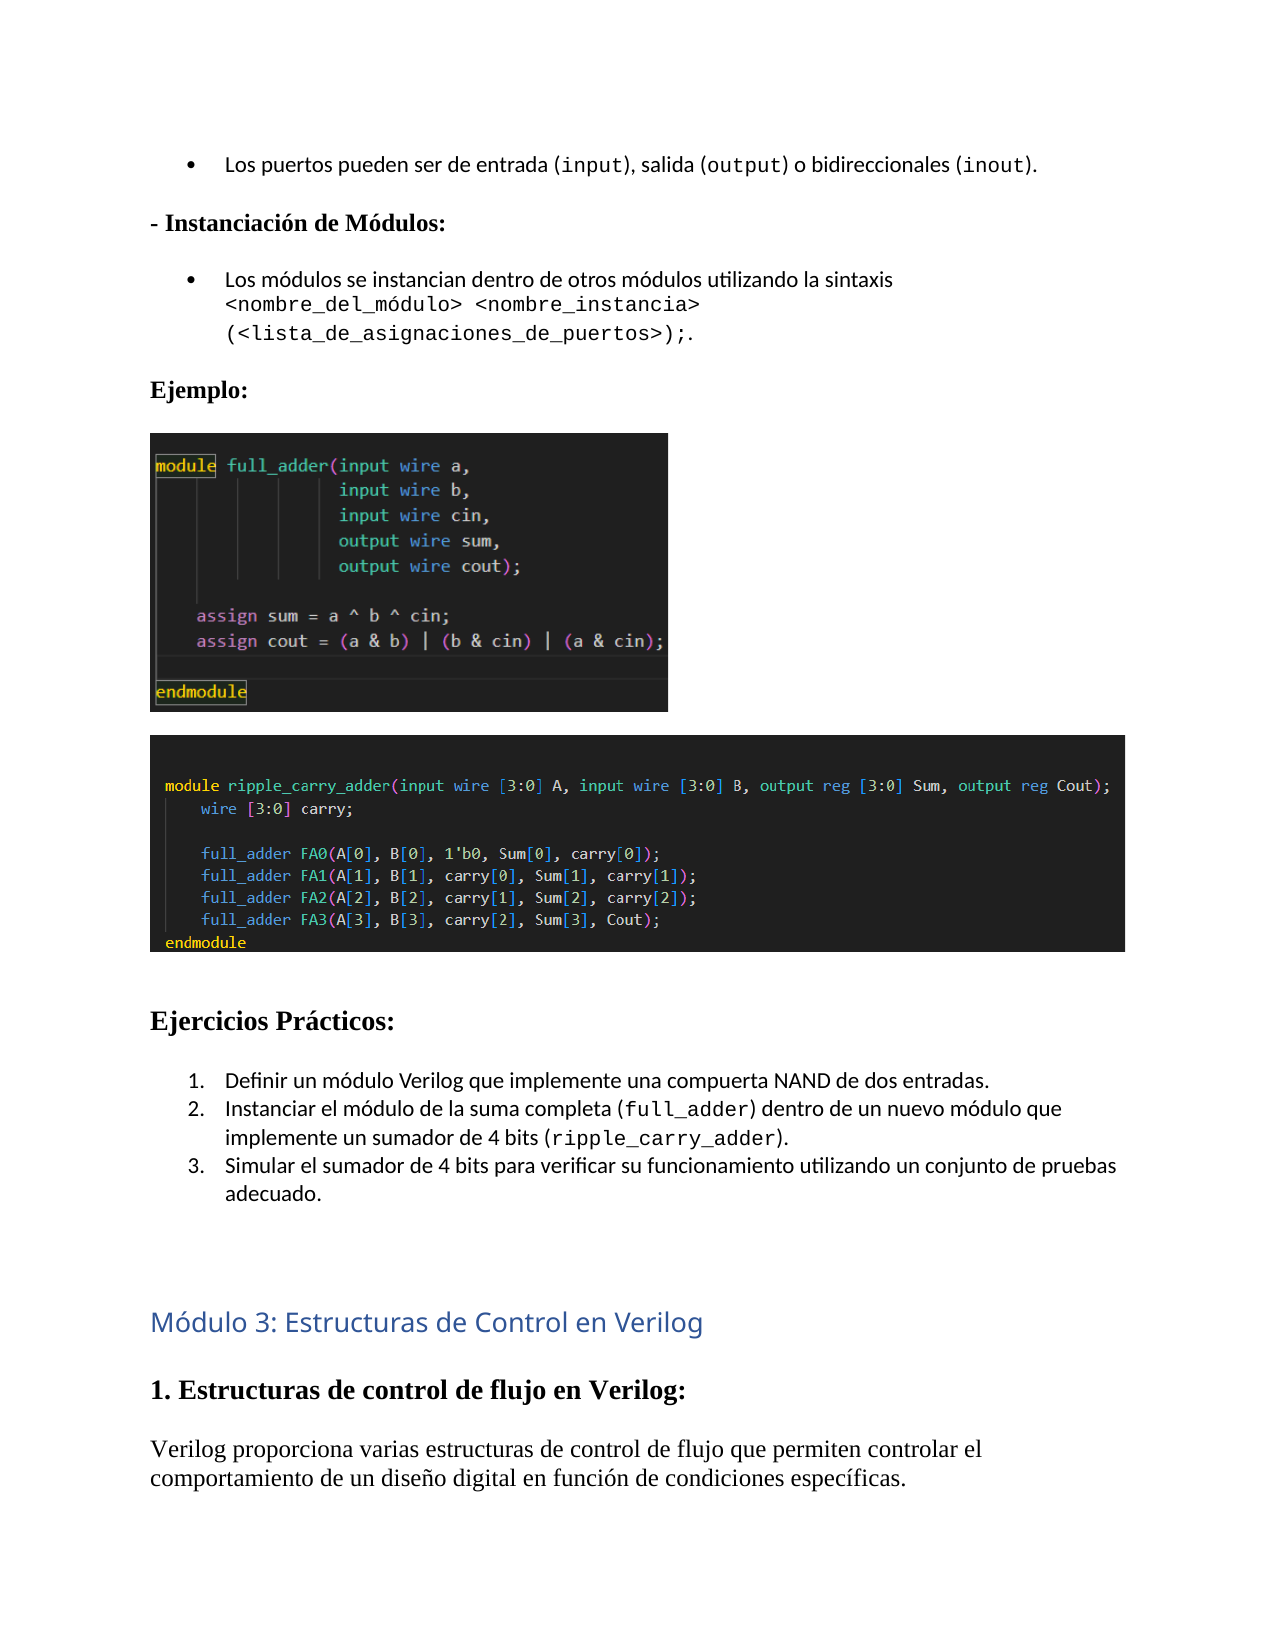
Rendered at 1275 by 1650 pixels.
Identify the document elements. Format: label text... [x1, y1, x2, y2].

list Los módulos se instancian dentro de otros módulos utilizando la sintaxis <nombre_del_módulo> <nombre_instancia> (<lista_de_asignaciones_de_puertos>);. [187, 266, 1125, 346]
subtitle - Instanciación de Módulos: [150, 208, 1125, 236]
subtitle Ejercicios Prácticos: [150, 1004, 1125, 1037]
picture [150, 433, 669, 712]
list Los puertos pueden ser de entrada (input), salida (output) o bidireccionales (inout). [187, 150, 1125, 178]
list Definir un módulo Verilog que implemente una compuerta NAND de dos entradas. [187, 1066, 1125, 1094]
subtitle Módulo 3: Estructuras de Control en Verilog [150, 1304, 1125, 1341]
list Simular el sumador de 4 bits para verificar su funcionamiento utilizando un conjunto de pruebas adecuado. [187, 1151, 1125, 1207]
text Verilog proporciona varias estructuras de control de flujo que permiten controlar el comportamiento de un diseño digital en función de condiciones específicas. [150, 1434, 1125, 1492]
subtitle 1. Estructuras de control de flujo en Verilog: [150, 1373, 1125, 1405]
picture [150, 735, 1125, 952]
subtitle Ejemplo: [150, 376, 1125, 404]
list Instanciar el módulo de la suma completa (full_adder) dentro de un nuevo módulo que implemente un sumador de 4 bits (ripple_carry_adder). [187, 1094, 1125, 1151]
